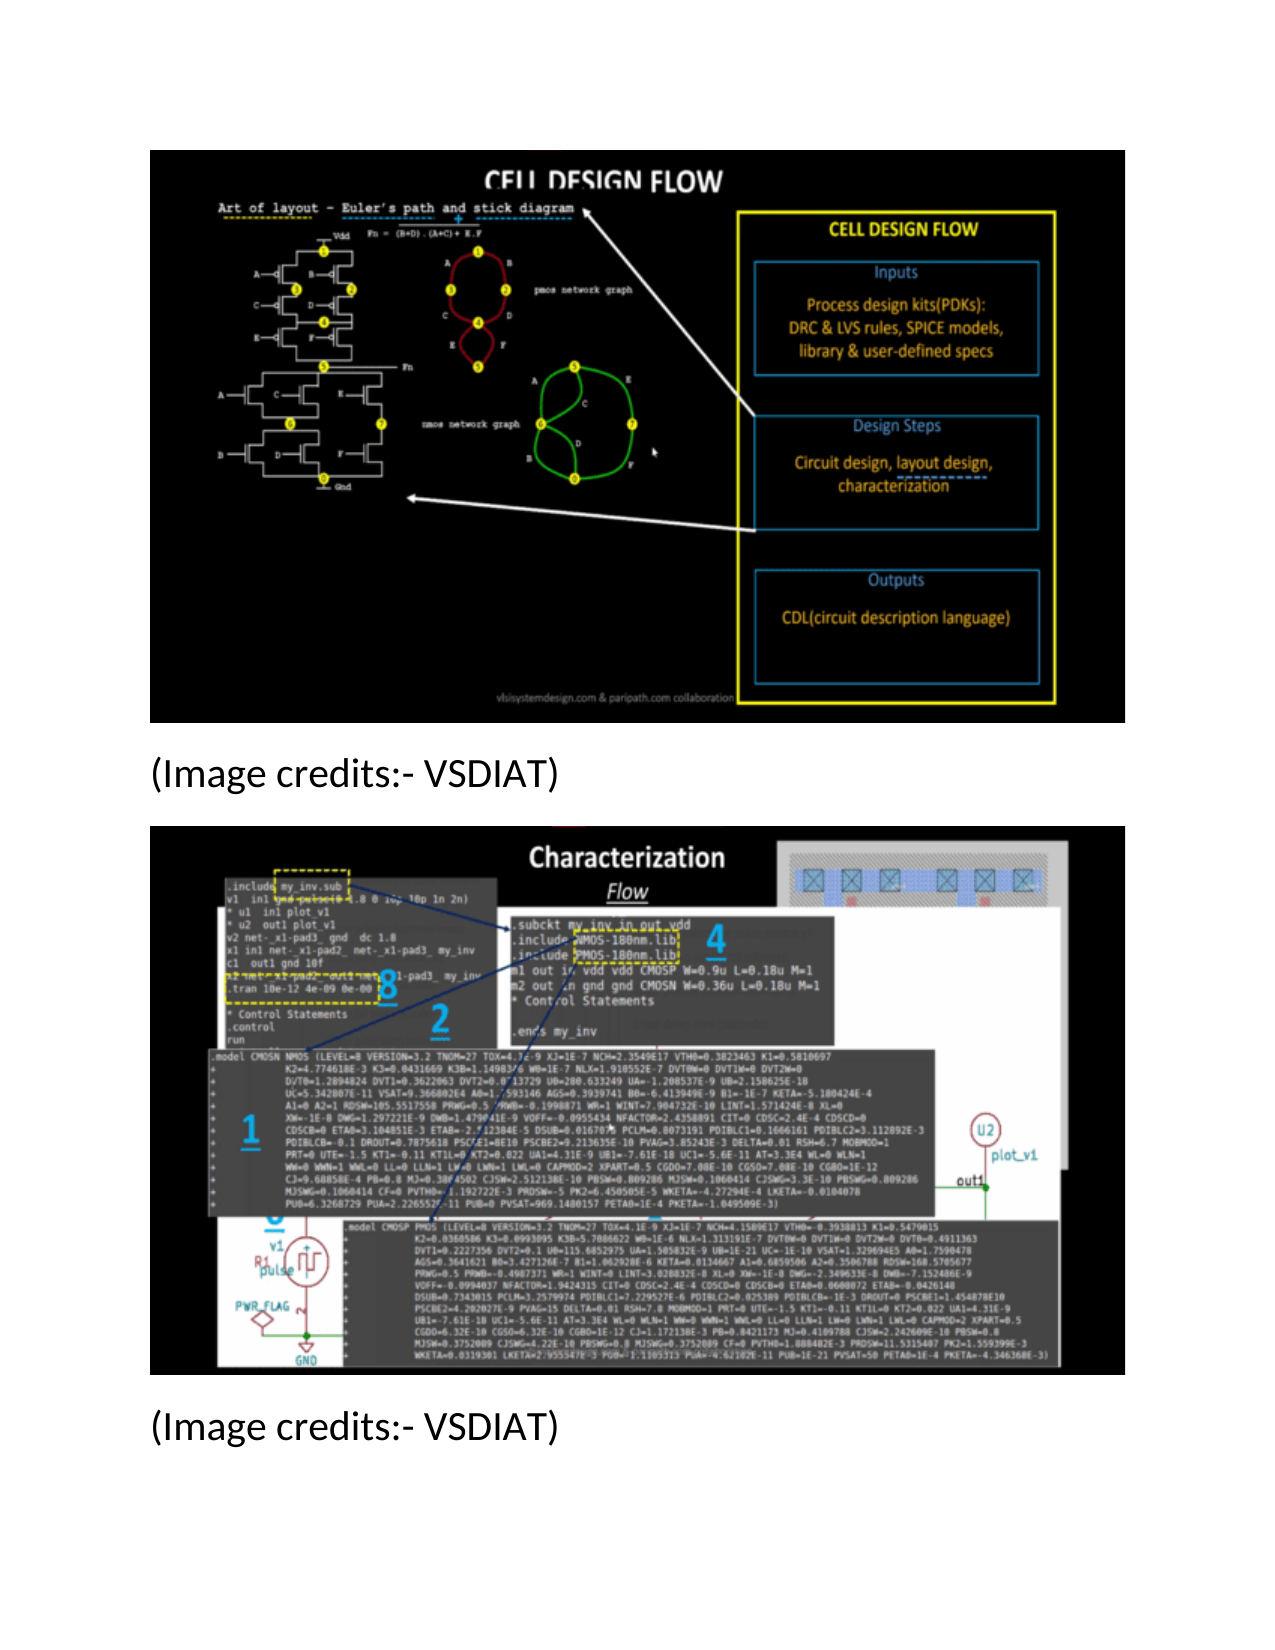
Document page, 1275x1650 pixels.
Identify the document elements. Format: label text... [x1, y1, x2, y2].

picture [150, 150, 1125, 723]
text (Image credits:- VSDIAT) [150, 747, 1125, 798]
text (Image credits:- VSDIAT) [150, 1400, 1125, 1451]
picture [150, 826, 1125, 1375]
